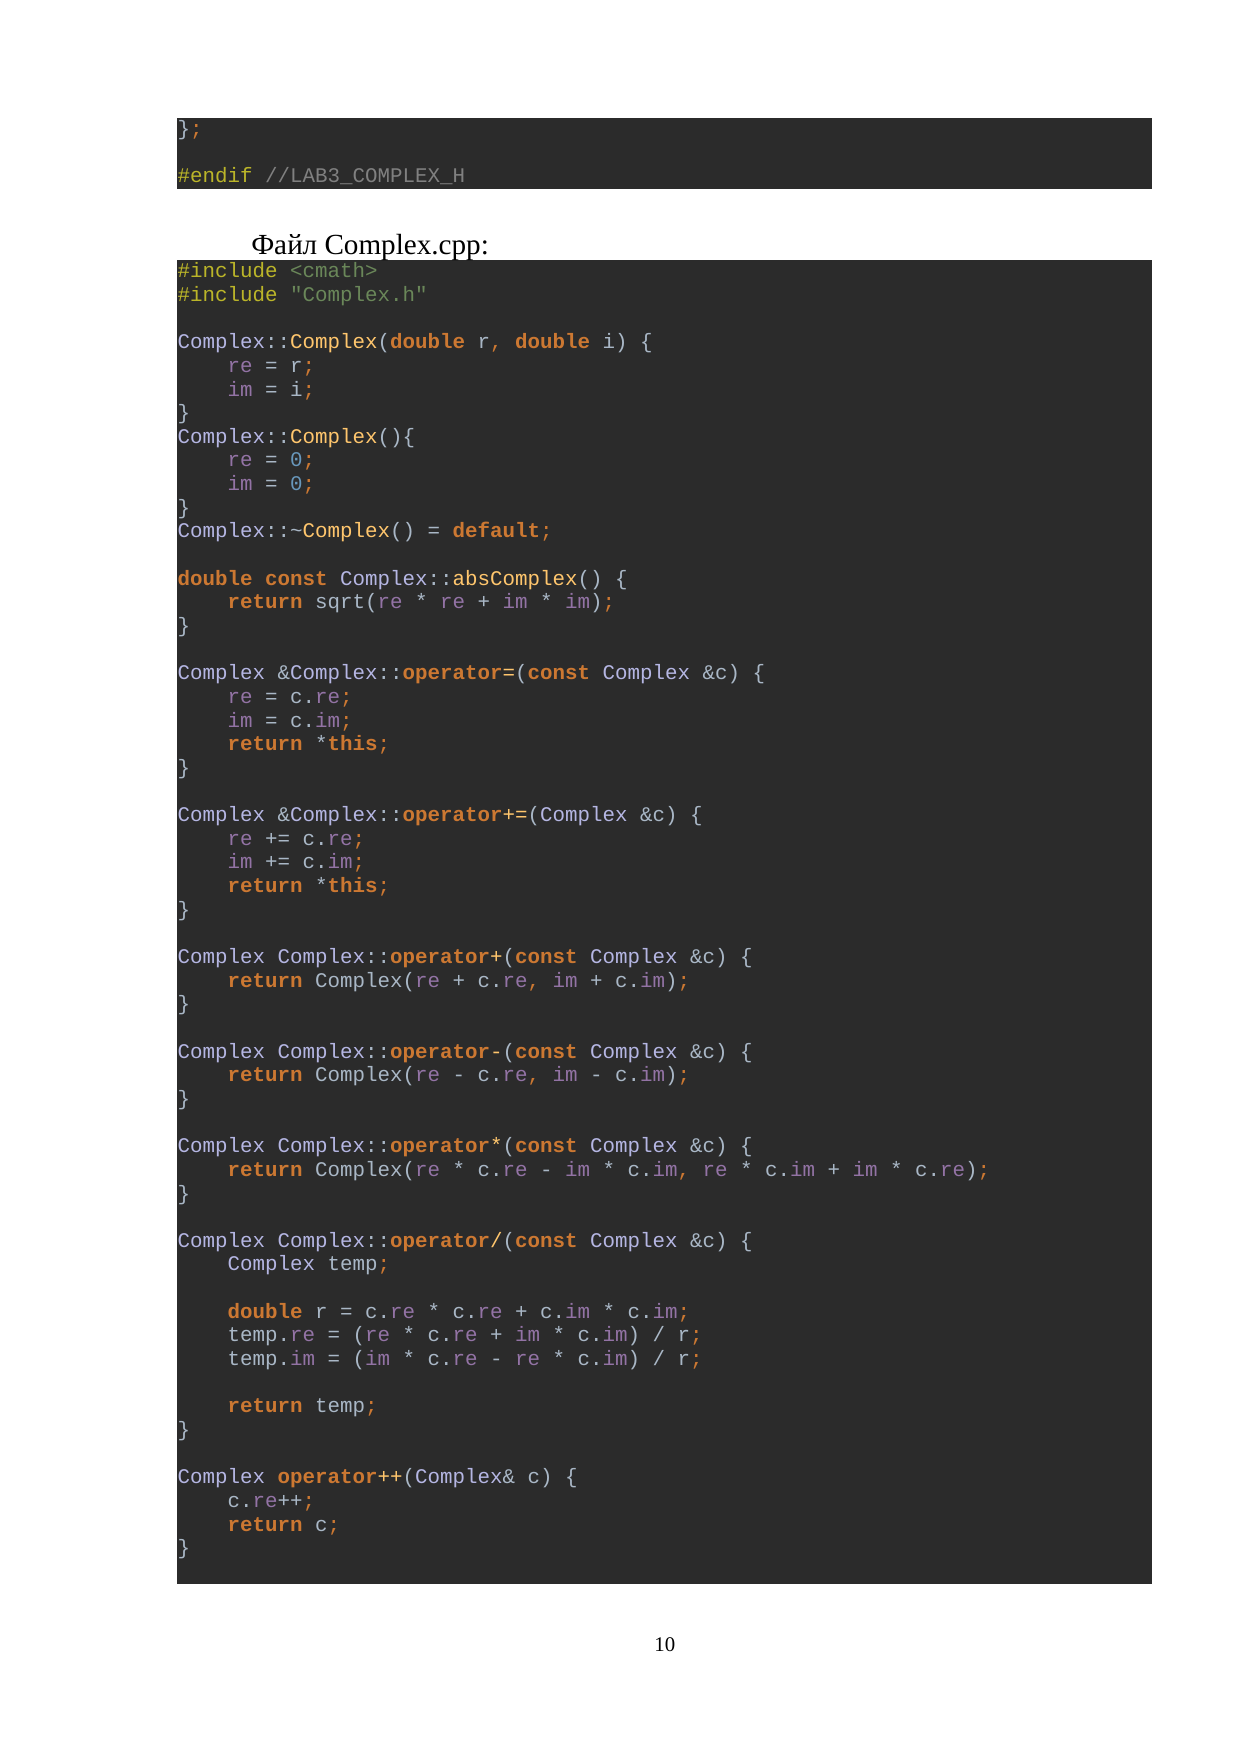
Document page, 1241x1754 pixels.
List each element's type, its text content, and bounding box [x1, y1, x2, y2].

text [177, 260, 1152, 1584]
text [177, 118, 1152, 189]
subtitle Файл Complex.cpp: [251, 227, 1152, 260]
